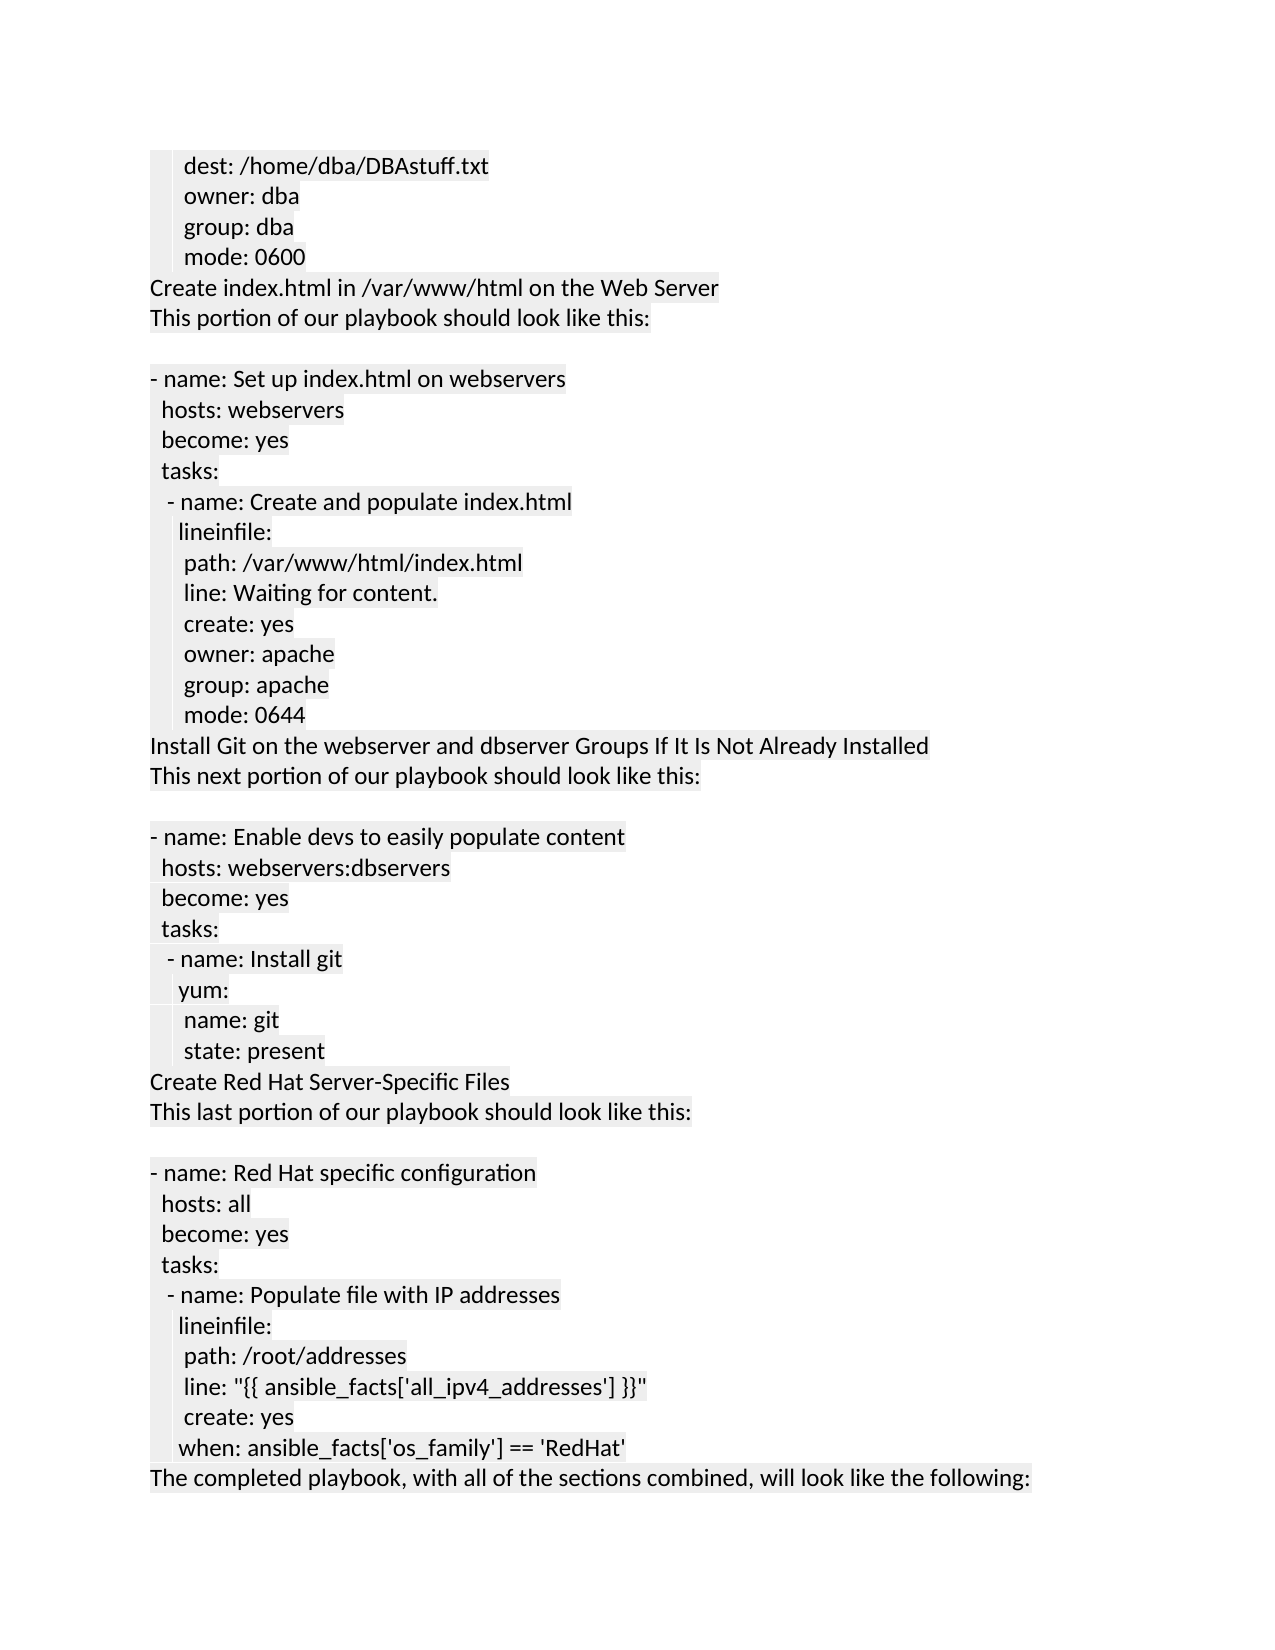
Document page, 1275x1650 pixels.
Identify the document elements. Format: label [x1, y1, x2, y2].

text [150, 150, 1125, 1493]
